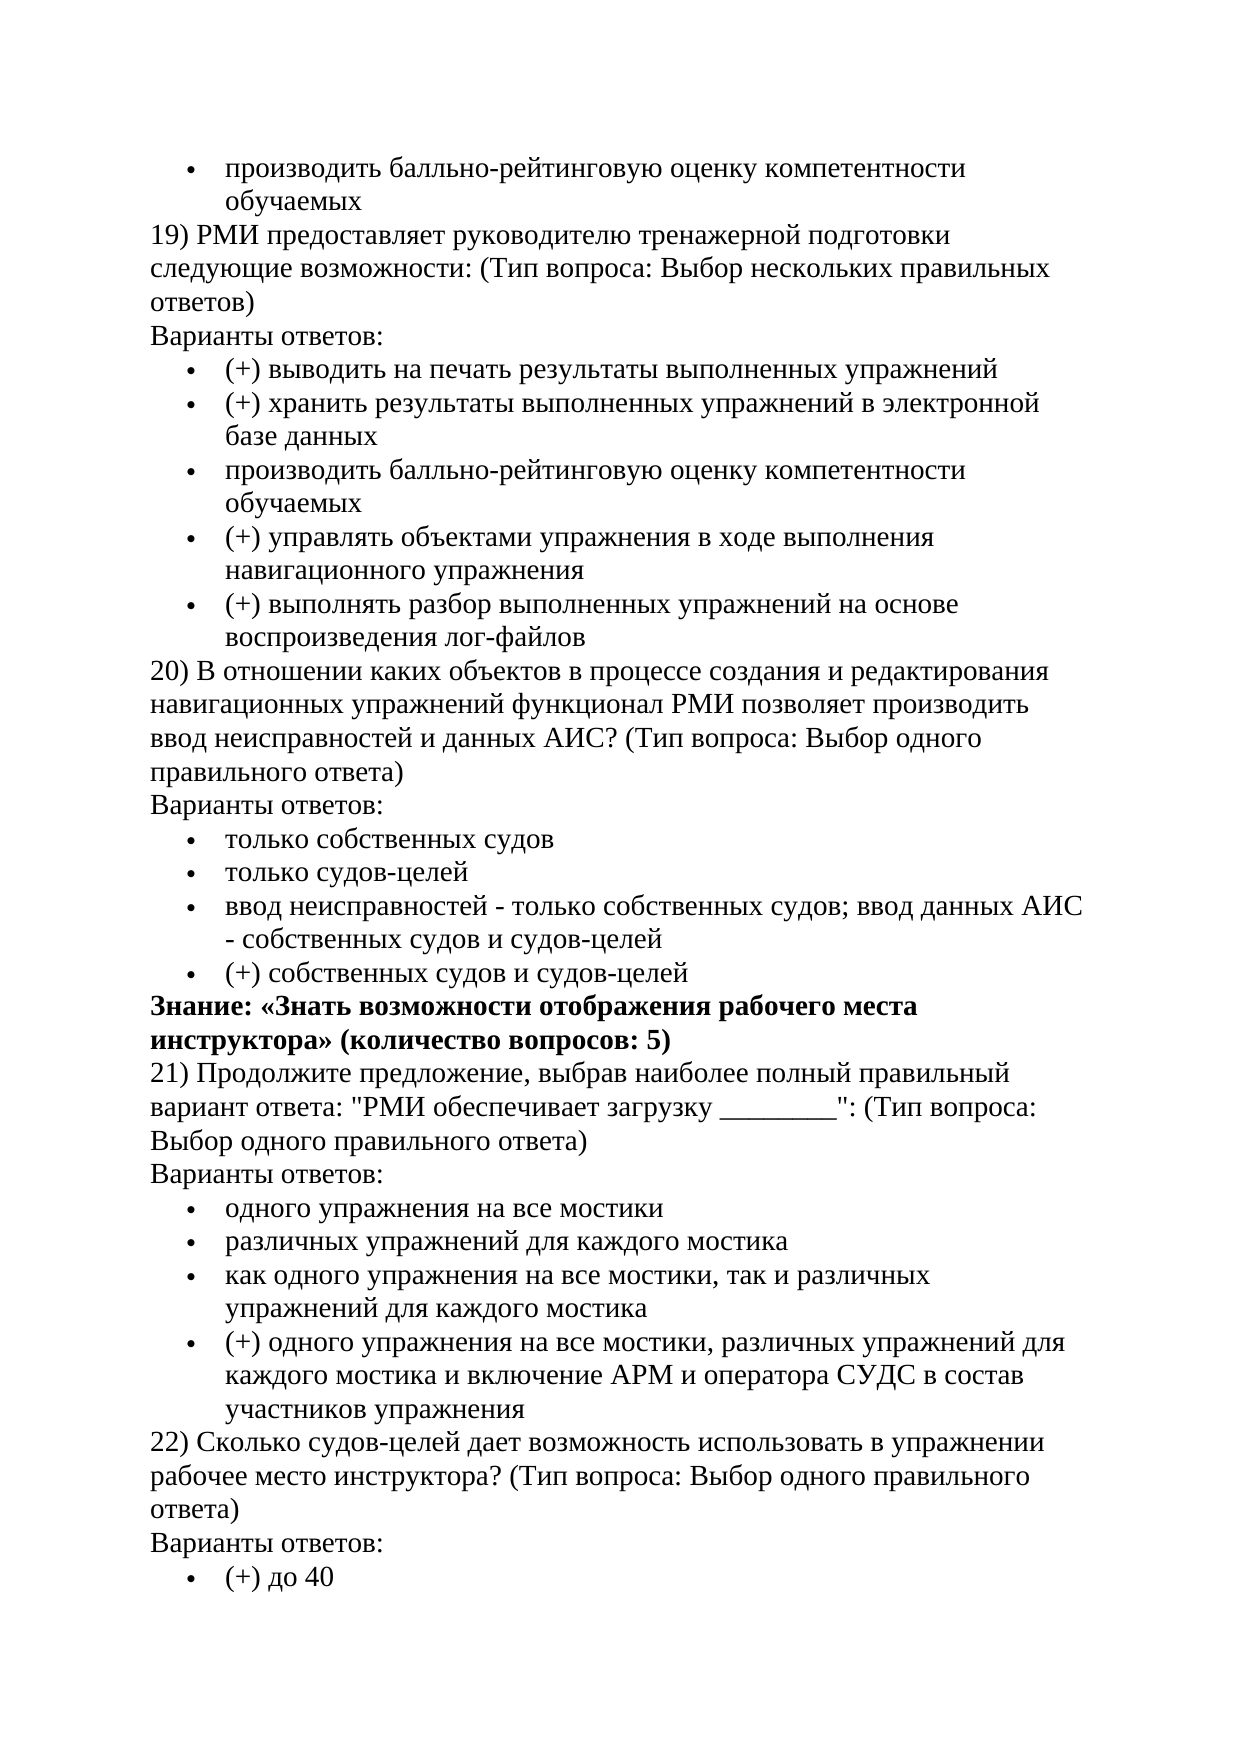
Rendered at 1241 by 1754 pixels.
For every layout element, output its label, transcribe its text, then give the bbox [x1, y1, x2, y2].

text 21) Продолжите предложение, выбрав наиболее полный правильный вариант ответа: "РМИ обеспечивает загрузку ________": (Тип вопроса: Выбор одного правильного ответа) [150, 1056, 1090, 1156]
text Варианты ответов: [150, 318, 1090, 351]
list только собственных судов [187, 821, 1090, 854]
text 20) В отношении каких объектов в процессе создания и редактирования навигационных упражнений функционал РМИ позволяет производить ввод неисправностей и данных АИС? (Тип вопроса: Выбор одного правильного ответа) [150, 653, 1090, 787]
list (+) собственных судов и судов-целей [187, 955, 1090, 988]
list ввод неисправностей - только собственных судов; ввод данных АИС - собственных судов и судов-целей [187, 888, 1090, 955]
list производить балльно-рейтинговую оценку компетентности обучаемых [187, 452, 1090, 519]
text 22) Сколько судов-целей дает возможность использовать в упражнении рабочее место инструктора? (Тип вопроса: Выбор одного правильного ответа) [150, 1424, 1090, 1525]
list (+) до 40 [187, 1559, 1090, 1592]
text 19) РМИ предоставляет руководителю тренажерной подготовки следующие возможности: (Тип вопроса: Выбор нескольких правильных ответов) [150, 217, 1090, 318]
text Варианты ответов: [150, 1156, 1090, 1190]
list (+) хранить результаты выполненных упражнений в электронной базе данных [187, 385, 1090, 452]
list различных упражнений для каждого мостика [187, 1223, 1090, 1257]
list (+) выводить на печать результаты выполненных упражнений [187, 351, 1090, 385]
list (+) выполнять разбор выполненных упражнений на основе воспроизведения лог-файлов [187, 586, 1090, 653]
list производить балльно-рейтинговую оценку компетентности обучаемых [187, 150, 1090, 217]
list как одного упражнения на все мостики, так и различных упражнений для каждого мостика [187, 1257, 1090, 1324]
list (+) управлять объектами упражнения в ходе выполнения навигационного упражнения [187, 519, 1090, 586]
list одного упражнения на все мостики [187, 1190, 1090, 1223]
text Знание: «Знать возможности отображения рабочего места инструктора» (количество вопросов: 5) [150, 988, 1090, 1056]
text Варианты ответов: [150, 1525, 1090, 1559]
list (+) одного упражнения на все мостики, различных упражнений для каждого мостика и включение АРМ и оператора СУДС в состав участников упражнения [187, 1324, 1090, 1424]
list только судов-целей [187, 854, 1090, 888]
text Варианты ответов: [150, 787, 1090, 821]
